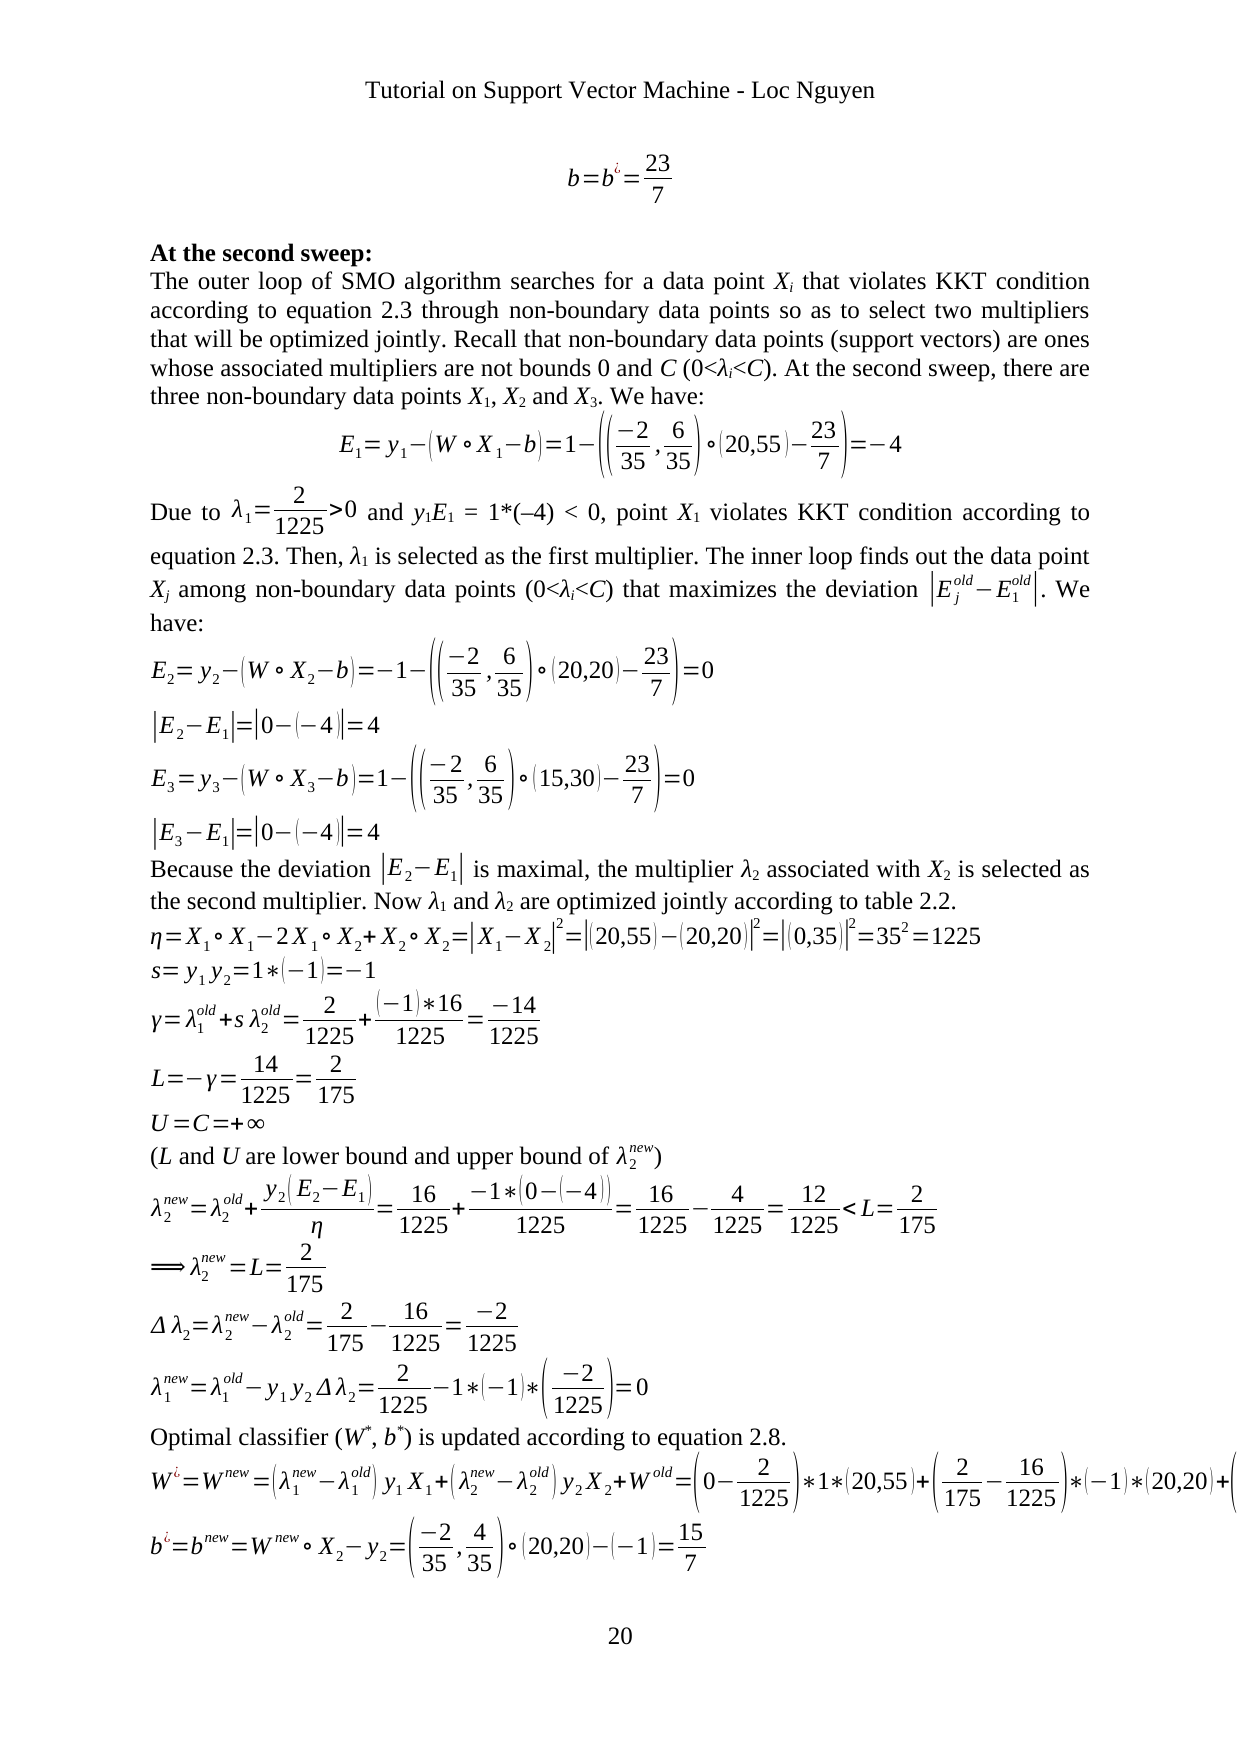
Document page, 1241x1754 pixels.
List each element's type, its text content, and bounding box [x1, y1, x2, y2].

text Optimal classifier (W*, b*) is updated according to equation 2.8. [150, 1422, 1090, 1451]
text Because the deviation is maximal, the multiplier λ2 associated with X2 is selected as the second multiplier. Now λ1 and λ2 are optimized jointly according to table 2.2. [150, 852, 1090, 915]
text Due to and y1E1 = 1*(–4) < 0, point X1 violates KKT condition according to equation 2.3. Then, λ1 is selected as the first multiplier. The inner loop finds out the data point Xj among non-boundary data points (0<λi<C) that maximizes the deviation . We have: [150, 482, 1090, 637]
text At the second sweep: [150, 238, 1090, 266]
text (L and U are lower bound and upper bound of ) [150, 1138, 1090, 1173]
